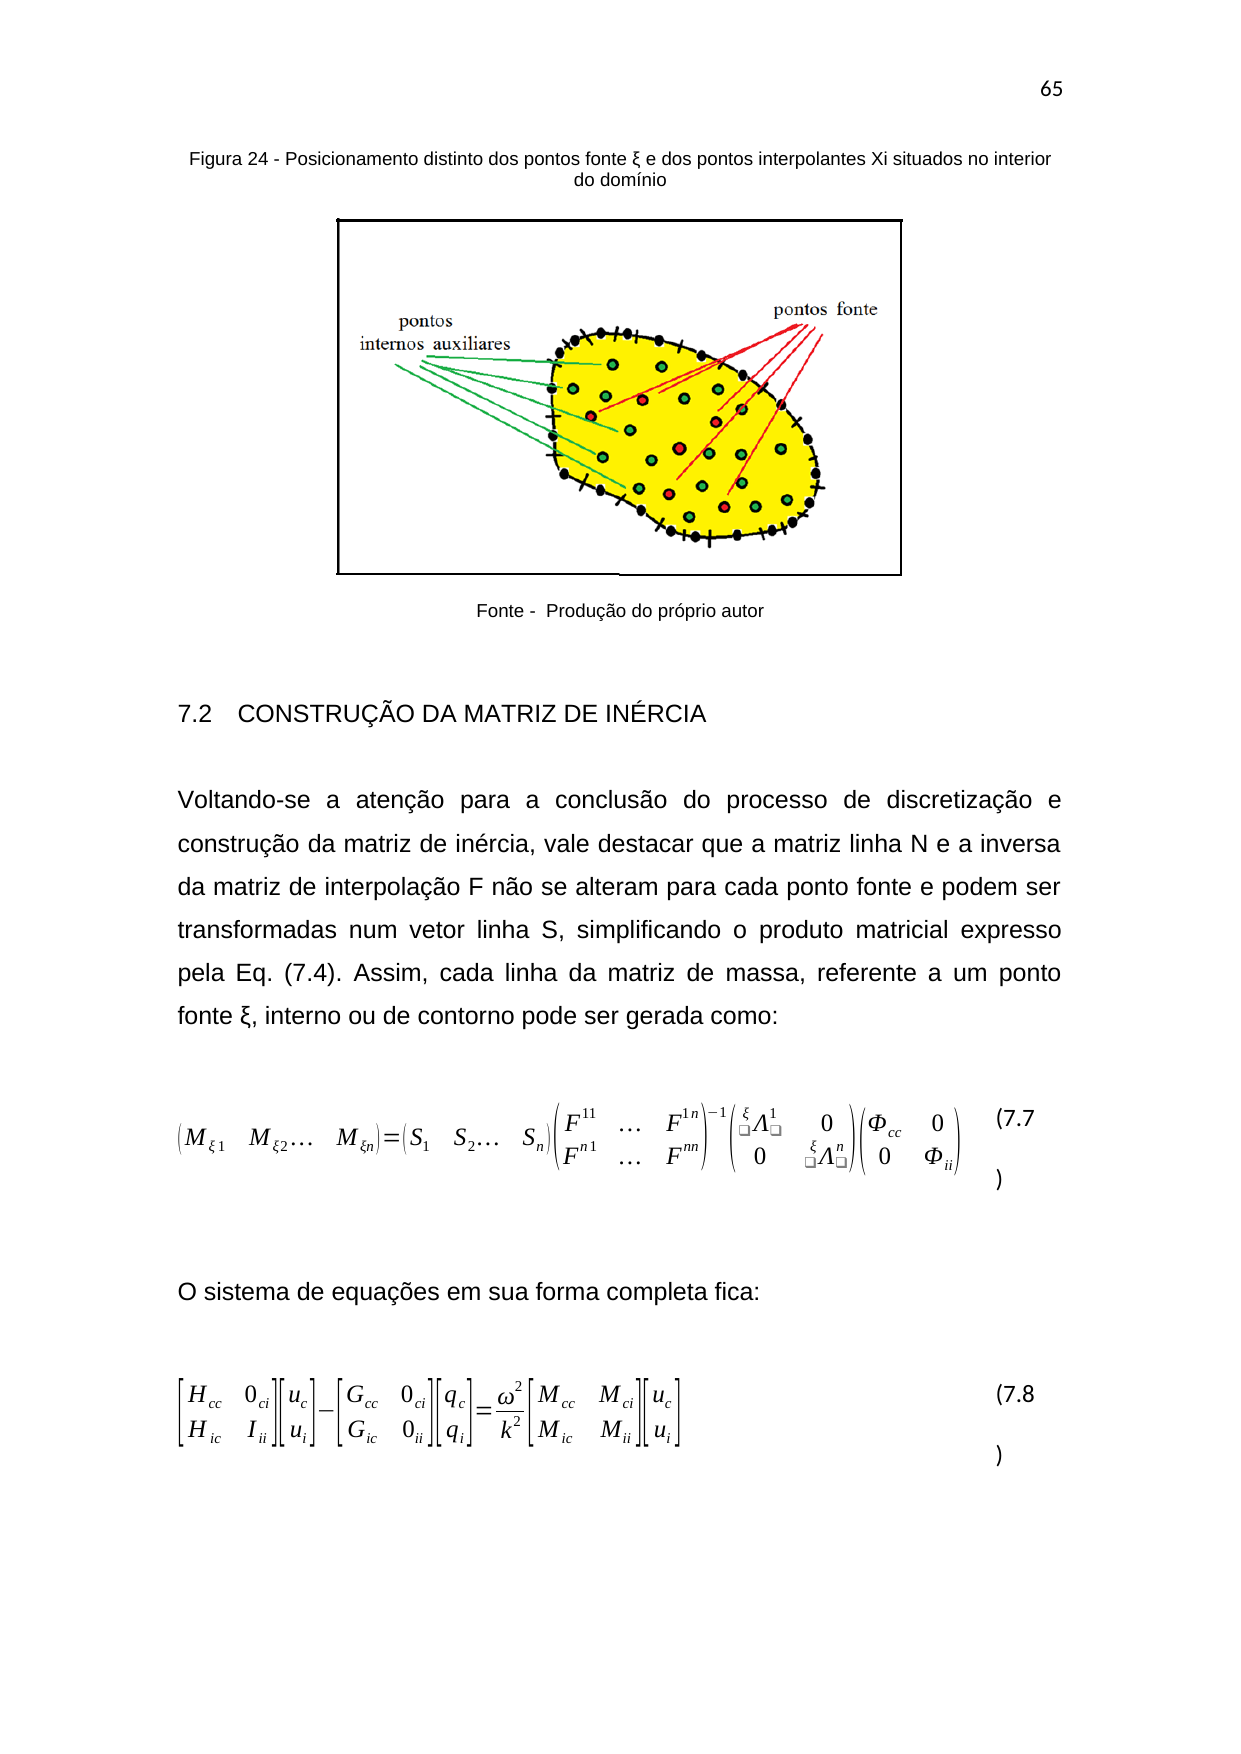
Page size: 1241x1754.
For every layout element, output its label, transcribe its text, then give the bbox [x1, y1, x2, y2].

table_header (7.7) [984, 1102, 1052, 1219]
table_header [166, 1102, 984, 1219]
subtitle CONSTRUÇÃO DA MATRIZ DE INÉRCIA [177, 699, 1063, 728]
table_header (7.8) [984, 1378, 1052, 1496]
text Figura 24 - Posicionamento distinto dos pontos fonte ξ e dos pontos interpolantes Xi situados no interior do domínio [177, 148, 1063, 191]
text Fonte - Produção do próprio autor [177, 599, 1063, 621]
text O sistema de equações em sua forma completa fica: [177, 1277, 1063, 1306]
table_header [166, 1378, 984, 1496]
text Voltando-se a atenção para a conclusão do processo de discretização e construção da matriz de inércia, vale destacar que a matriz linha N e a inversa da matriz de interpolação F não se alteram para cada ponto fonte e podem ser transformadas num vetor linha S, simplificando o produto matricial expresso pela Eq. (7.4). Assim, cada linha da matriz de massa, referente a um ponto fonte ξ, interno ou de contorno pode ser gerada como: [177, 786, 1063, 1030]
picture [328, 211, 912, 586]
